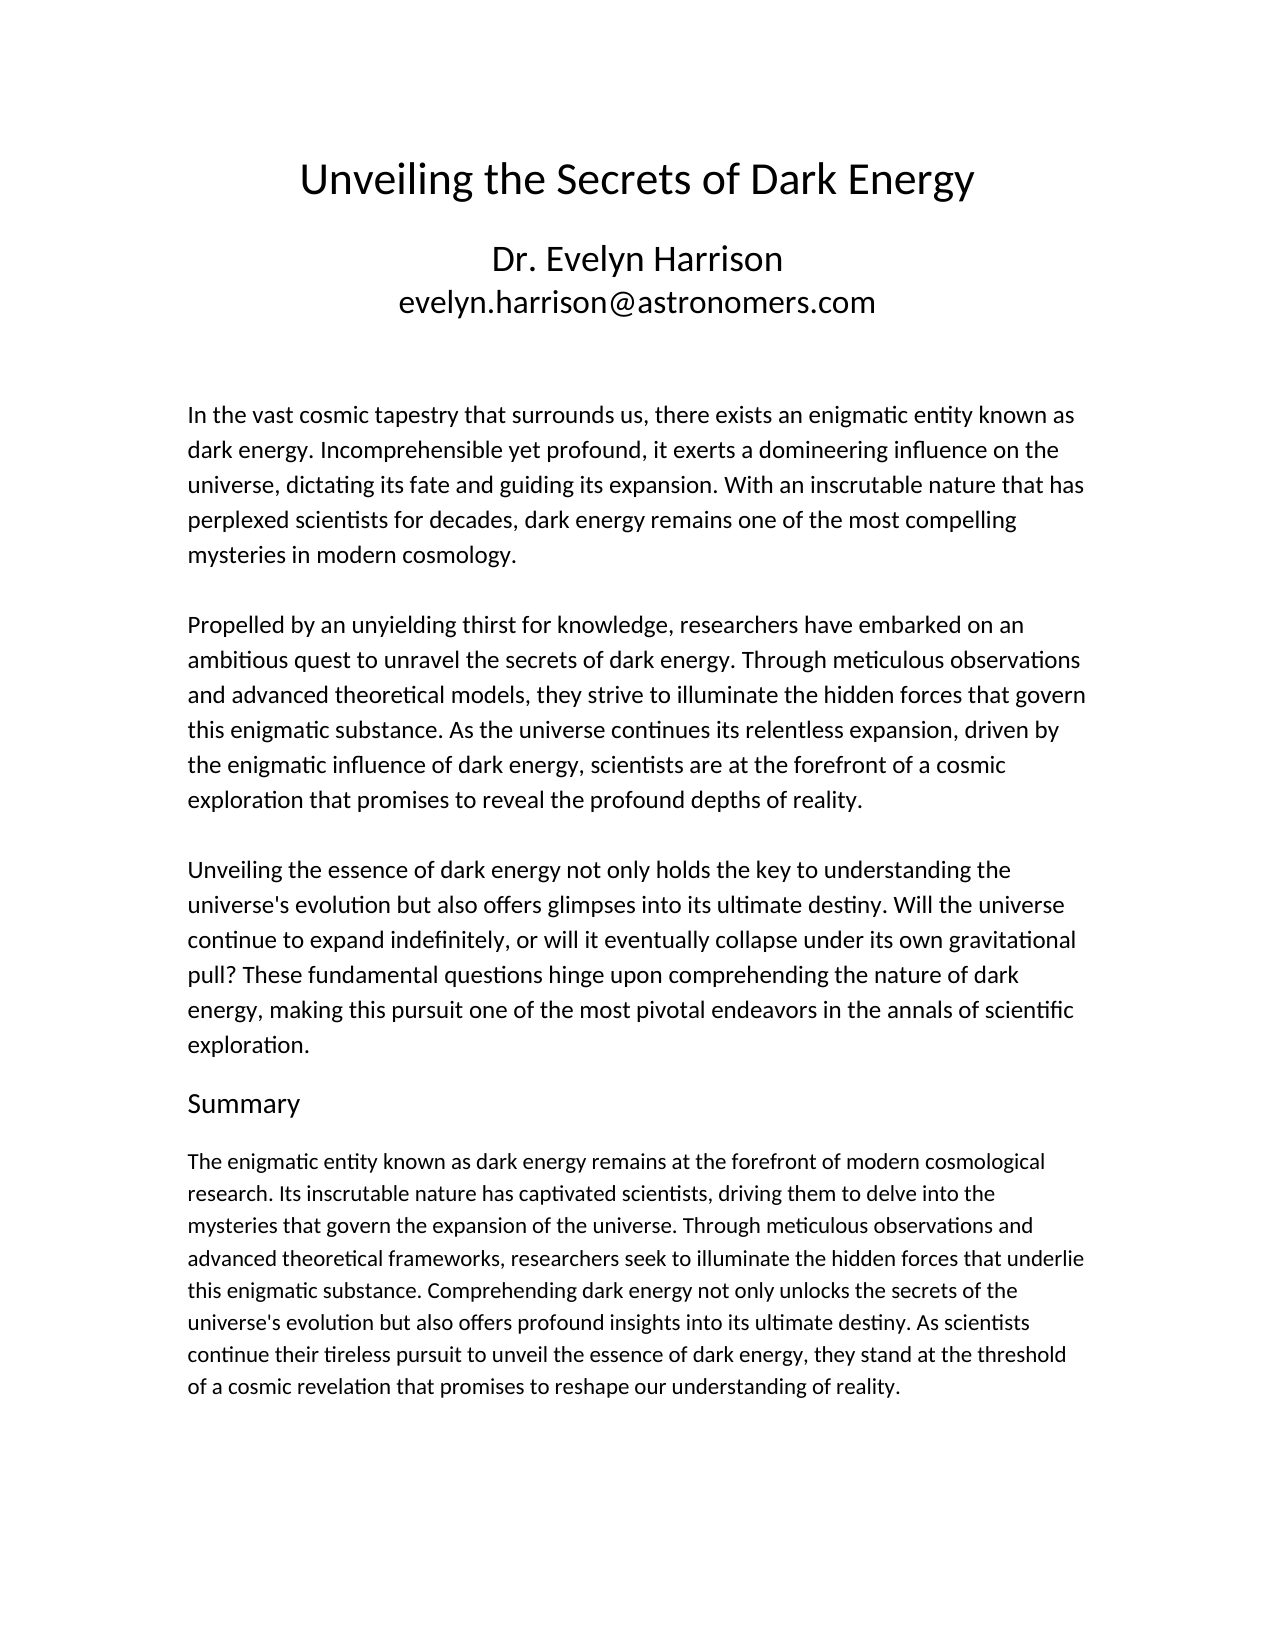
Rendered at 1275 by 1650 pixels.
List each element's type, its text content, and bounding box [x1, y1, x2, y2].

text The enigmatic entity known as dark energy remains at the forefront of modern cosmological research. Its inscrutable nature has captivated scientists, driving them to delve into the mysteries that govern the expansion of the universe. Through meticulous observations and advanced theoretical frameworks, researchers seek to illuminate the hidden forces that underlie this enigmatic substance. Comprehending dark energy not only unlocks the secrets of the universe's evolution but also offers profound insights into its ultimate destiny. As scientists continue their tireless pursuit to unveil the essence of dark energy, they stand at the threshold of a cosmic revelation that promises to reshape our understanding of reality. [187, 1147, 1087, 1401]
text evelyn.harrison@astronomers.com [187, 281, 1087, 322]
text Unveiling the Secrets of Dark Energy [187, 150, 1087, 206]
text Summary [187, 1085, 1087, 1121]
text Dr. Evelyn Harrison [187, 235, 1087, 281]
text In the vast cosmic tapestry that surrounds us, there exists an enigmatic entity known as dark energy. Incomprehensible yet profound, it exerts a domineering influence on the universe, dictating its fate and guiding its expansion. With an inscrutable nature that has perplexed scientists for decades, dark energy remains one of the most compelling mysteries in modern cosmology. Propelled by an unyielding thirst for knowledge, researchers have embarked on an ambitious quest to unravel the secrets of dark energy. Through meticulous observations and advanced theoretical models, they strive to illuminate the hidden forces that govern this enigmatic substance. As the universe continues its relentless expansion, driven by the enigmatic influence of dark energy, scientists are at the forefront of a cosmic exploration that promises to reveal the profound depths of reality. Unveiling the essence of dark energy not only holds the key to understanding the universe's evolution but also offers glimpses into its ultimate destiny. Will the universe continue to expand indefinitely, or will it eventually collapse under its own gravitational pull? These fundamental questions hinge upon comprehending the nature of dark energy, making this pursuit one of the most pivotal endeavors in the annals of scientific exploration. [187, 399, 1087, 1060]
